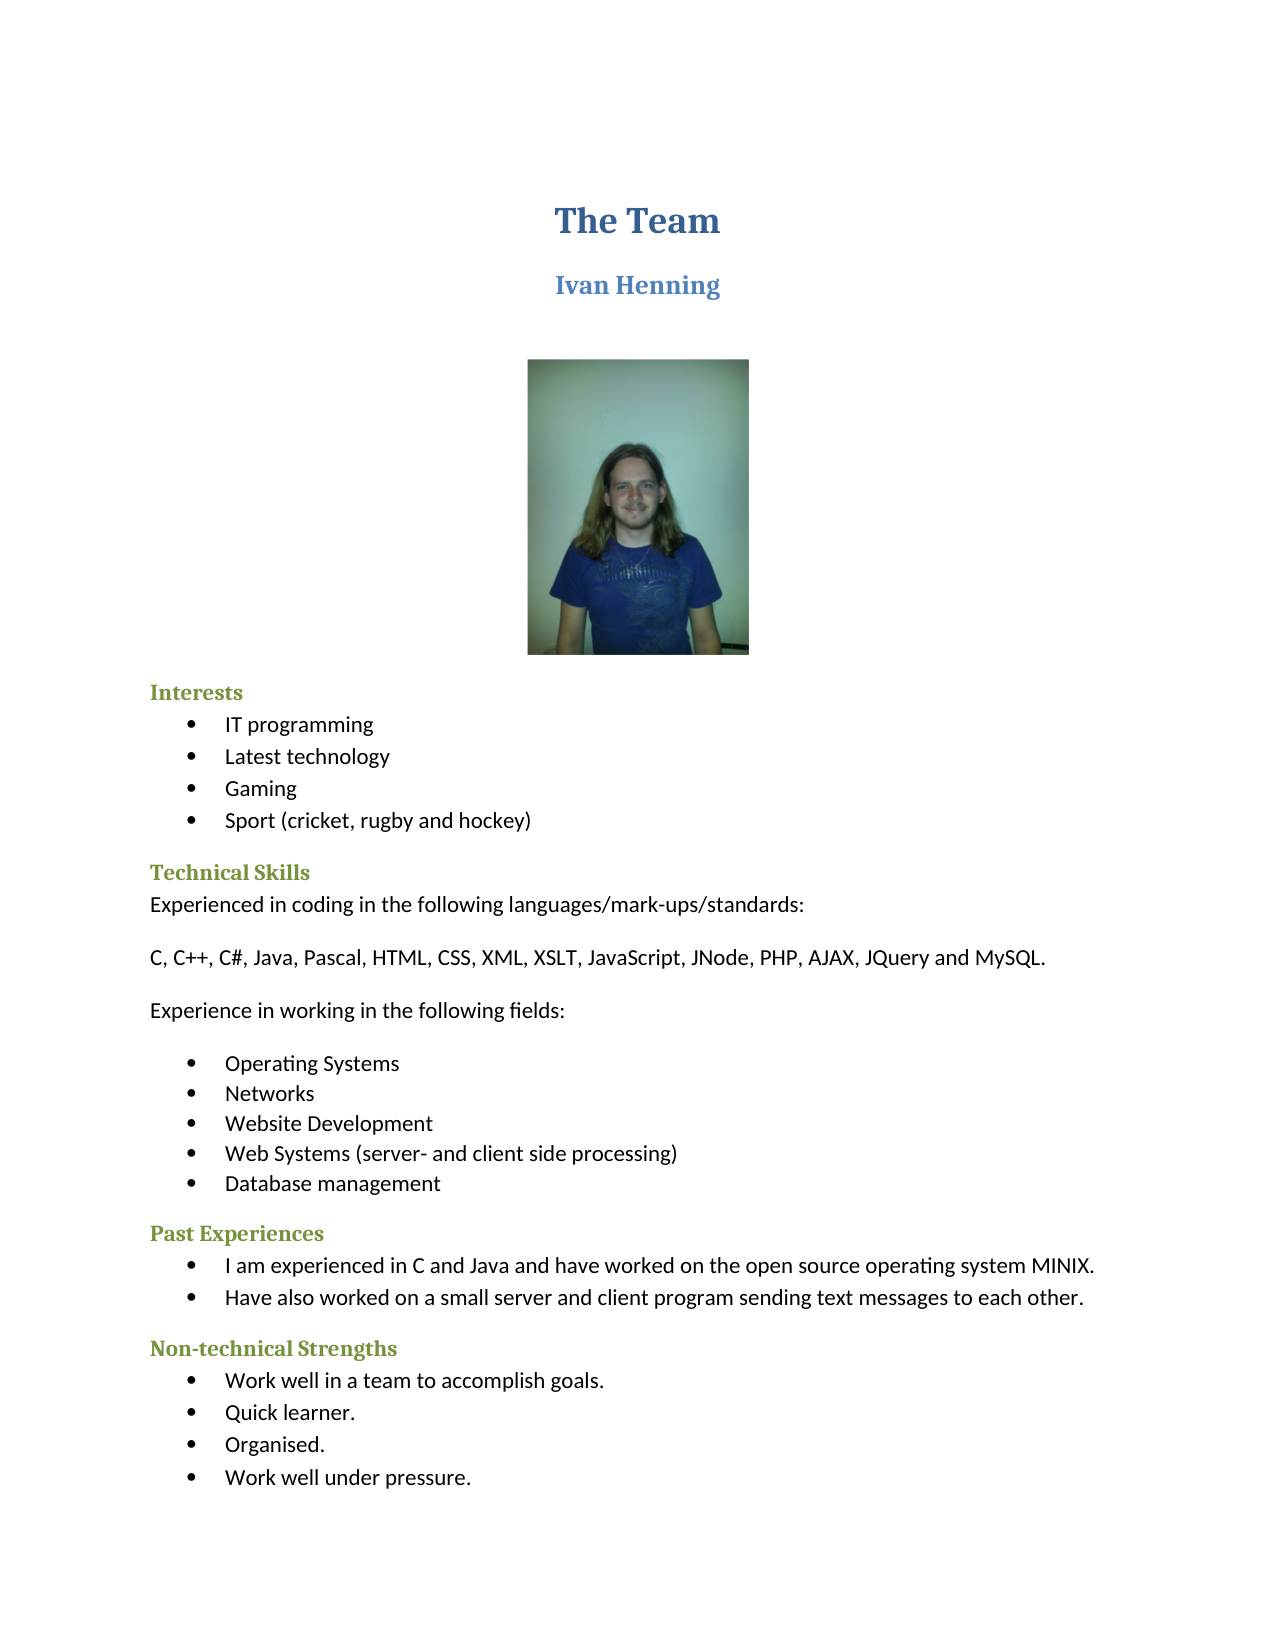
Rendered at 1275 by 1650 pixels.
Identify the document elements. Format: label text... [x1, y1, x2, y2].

list Operating Systems [187, 1049, 1125, 1077]
list I am experienced in C and Java and have worked on the open source operating system MINIX. [187, 1251, 1125, 1279]
list Have also worked on a small server and client program sending text messages to each other. [187, 1283, 1125, 1311]
list Website Development [187, 1109, 1125, 1137]
list Database management [187, 1169, 1125, 1198]
list Sport (cricket, rugby and hockey) [187, 806, 1125, 834]
text C, C++, C#, Java, Pascal, HTML, CSS, XML, XSLT, JavaScript, JNode, PHP, AJAX, JQuery and MySQL. [150, 943, 1125, 971]
subtitle Ivan Henning [150, 270, 1125, 302]
list Networks [187, 1079, 1125, 1107]
list Work well under pressure. [187, 1463, 1125, 1491]
list Quick learner. [187, 1398, 1125, 1426]
list Web Systems (server- and client side processing) [187, 1139, 1125, 1167]
picture [528, 360, 749, 654]
subtitle Interests [150, 680, 1125, 706]
text Experience in working in the following fields: [150, 996, 1125, 1024]
subtitle Past Experiences [150, 1221, 1125, 1247]
list Organised. [187, 1431, 1125, 1459]
subtitle Technical Skills [150, 859, 1125, 886]
text Experienced in coding in the following languages/mark-ups/standards: [150, 890, 1125, 918]
list Work well in a team to accomplish goals. [187, 1366, 1125, 1394]
subtitle Non-technical Strengths [150, 1336, 1125, 1362]
list Latest technology [187, 742, 1125, 770]
list Gaming [187, 774, 1125, 802]
list IT programming [187, 710, 1125, 738]
subtitle The Team [150, 200, 1125, 243]
